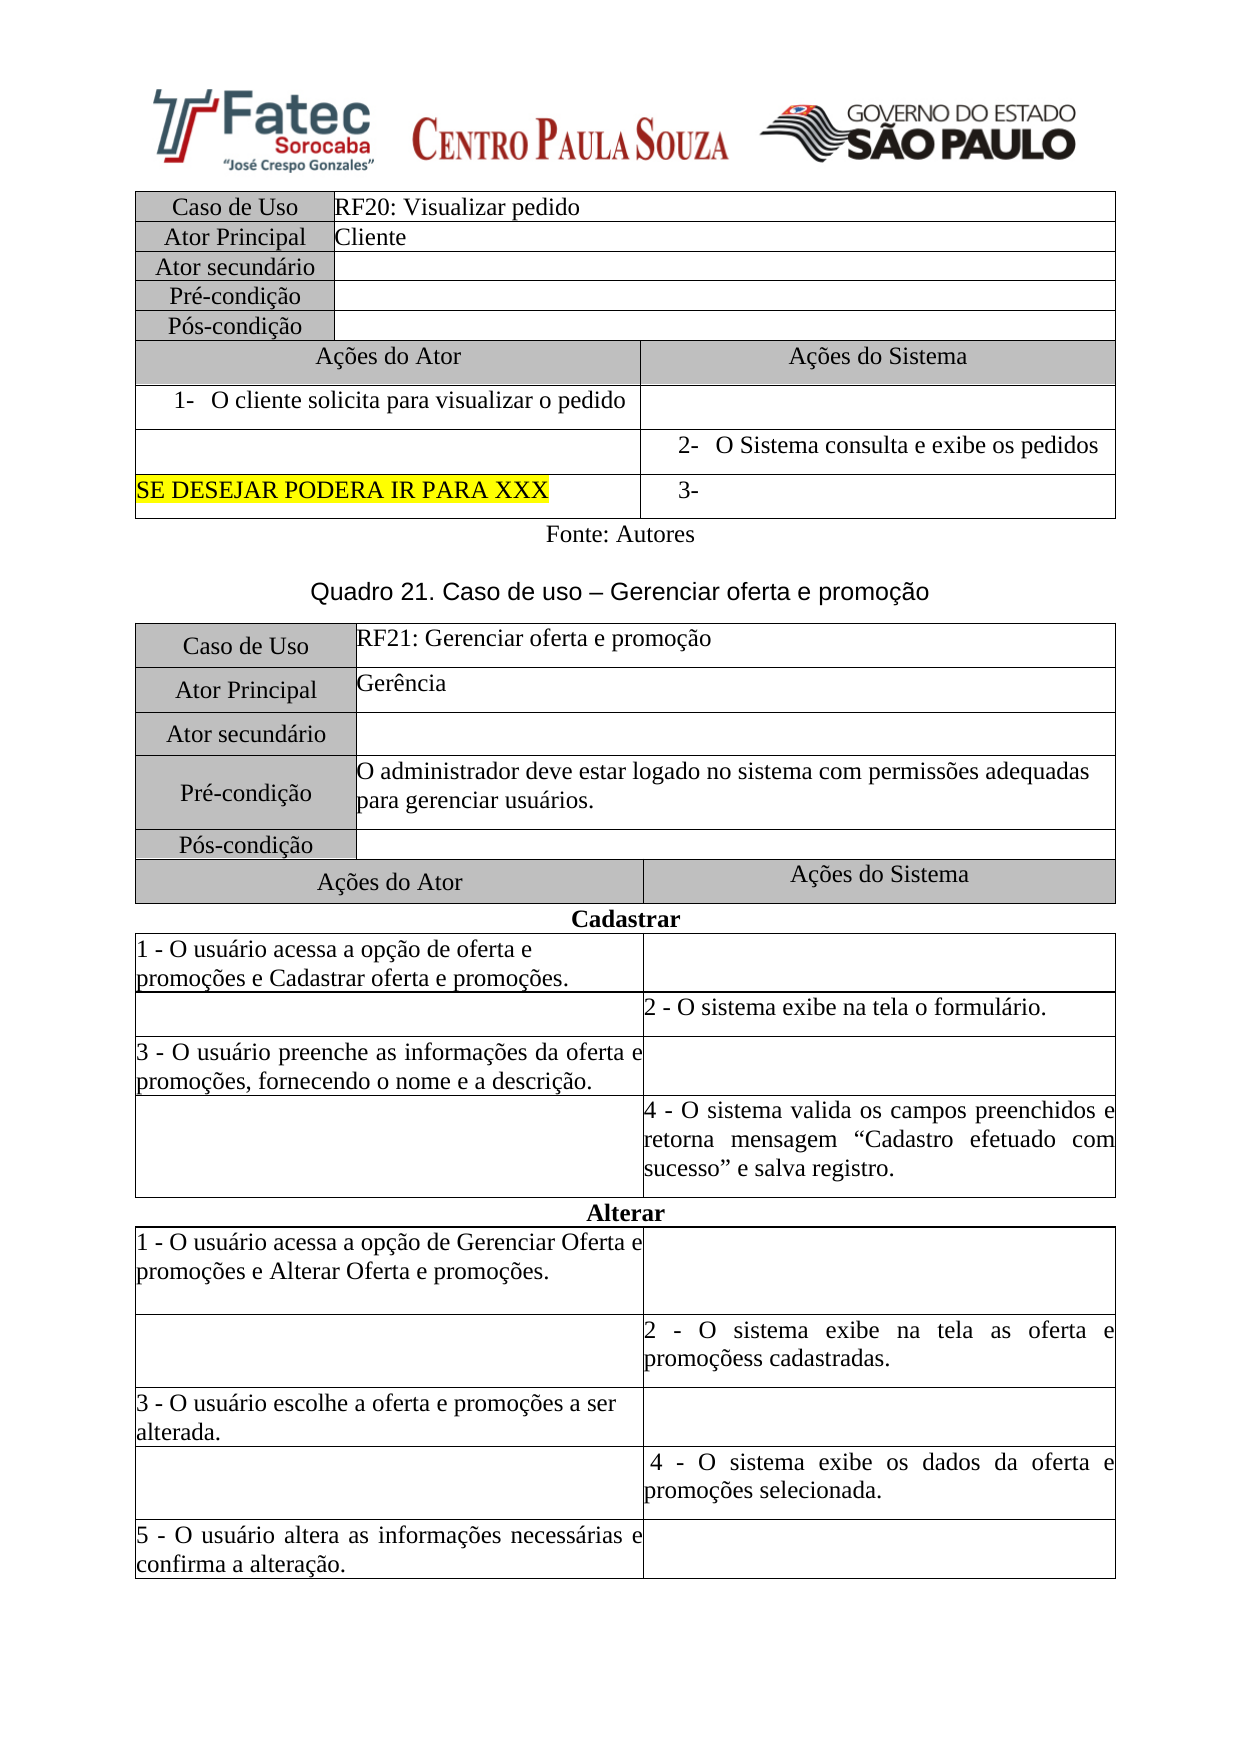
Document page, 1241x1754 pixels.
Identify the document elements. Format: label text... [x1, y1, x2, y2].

table_cell [357, 830, 1115, 858]
table_cell [644, 1520, 1115, 1577]
table_cell 2 - O sistema exibe na tela as oferta e promoçõess cadastradas. [644, 1315, 1115, 1387]
table_cell O administrador deve estar logado no sistema com permissões adequadas para gerenciar usuários. [357, 756, 1115, 829]
table_cell [641, 475, 1115, 518]
table_cell Pré-condição [136, 281, 334, 310]
table_cell Ator secundário [136, 713, 356, 755]
table_cell Cliente [335, 222, 1115, 251]
picture [135, 73, 1079, 191]
table_cell [136, 430, 640, 474]
table_cell [335, 281, 1115, 310]
table_cell 1 - O usuário acessa a opção de oferta e promoções e Cadastrar oferta e promoções. [136, 934, 643, 991]
table_cell Cadastrar [136, 904, 1115, 933]
table_cell 3 - O usuário escolhe a oferta e promoções a ser alterada. [136, 1388, 643, 1446]
table_cell [335, 311, 1115, 340]
table_cell Pré-condição [136, 756, 356, 829]
table_header Caso de Uso [136, 624, 356, 667]
table_cell Gerência [357, 668, 1115, 712]
table_cell Ações do Sistema [644, 860, 1115, 903]
table_cell SE DESEJAR PODERA IR PARA XXX [136, 475, 640, 518]
table_cell [641, 386, 1115, 429]
table_header Caso de Uso [136, 192, 334, 221]
table_cell 3 - O usuário preenche as informações da oferta e promoções, fornecendo o nome e a descrição. [136, 1037, 643, 1094]
table_cell [357, 713, 1115, 755]
table_cell Alterar [136, 1198, 1115, 1226]
table_cell [136, 1315, 643, 1387]
table_cell Ator Principal [136, 668, 356, 712]
table_cell 4 - O sistema valida os campos preenchidos e retorna mensagem “Cadastro efetuado com sucesso” e salva registro. [644, 1096, 1115, 1197]
table_cell Ator secundário [136, 252, 334, 280]
table_cell 1 - O usuário acessa a opção de Gerenciar Oferta e promoções e Alterar Oferta e promoções. [136, 1228, 643, 1314]
table_cell [644, 1228, 1115, 1314]
table_cell [136, 993, 643, 1036]
table_cell 2 - O sistema exibe na tela o formulário. [644, 993, 1115, 1036]
table_cell 5 - O usuário altera as informações necessárias e confirma a alteração. [136, 1520, 643, 1577]
table_cell [644, 1388, 1115, 1446]
table_cell 4 - O sistema exibe os dados da oferta e promoções selecionada. [644, 1447, 1115, 1519]
table_cell O cliente solicita para visualizar o pedido [136, 386, 640, 429]
table_cell [136, 1096, 643, 1197]
table_cell Pós-condição [136, 311, 334, 340]
text Quadro 21. Caso de uso – Gerenciar oferta e promoção [135, 577, 1105, 606]
table_cell Ações do Ator [136, 860, 643, 903]
table_cell Ações do Sistema [641, 341, 1115, 384]
table_cell [644, 1037, 1115, 1094]
table_cell [335, 252, 1115, 280]
table_cell Pós-condição [136, 830, 356, 858]
table_header RF20: Visualizar pedido [335, 192, 1115, 221]
table_header RF21: Gerenciar oferta e promoção [357, 624, 1115, 667]
table_cell Ações do Ator [136, 341, 640, 384]
table_cell Ator Principal [136, 222, 334, 251]
text Fonte: Autores [135, 519, 1105, 548]
table_cell [136, 1447, 643, 1519]
table_cell O Sistema consulta e exibe os pedidos [641, 430, 1115, 474]
table_cell [644, 934, 1115, 991]
